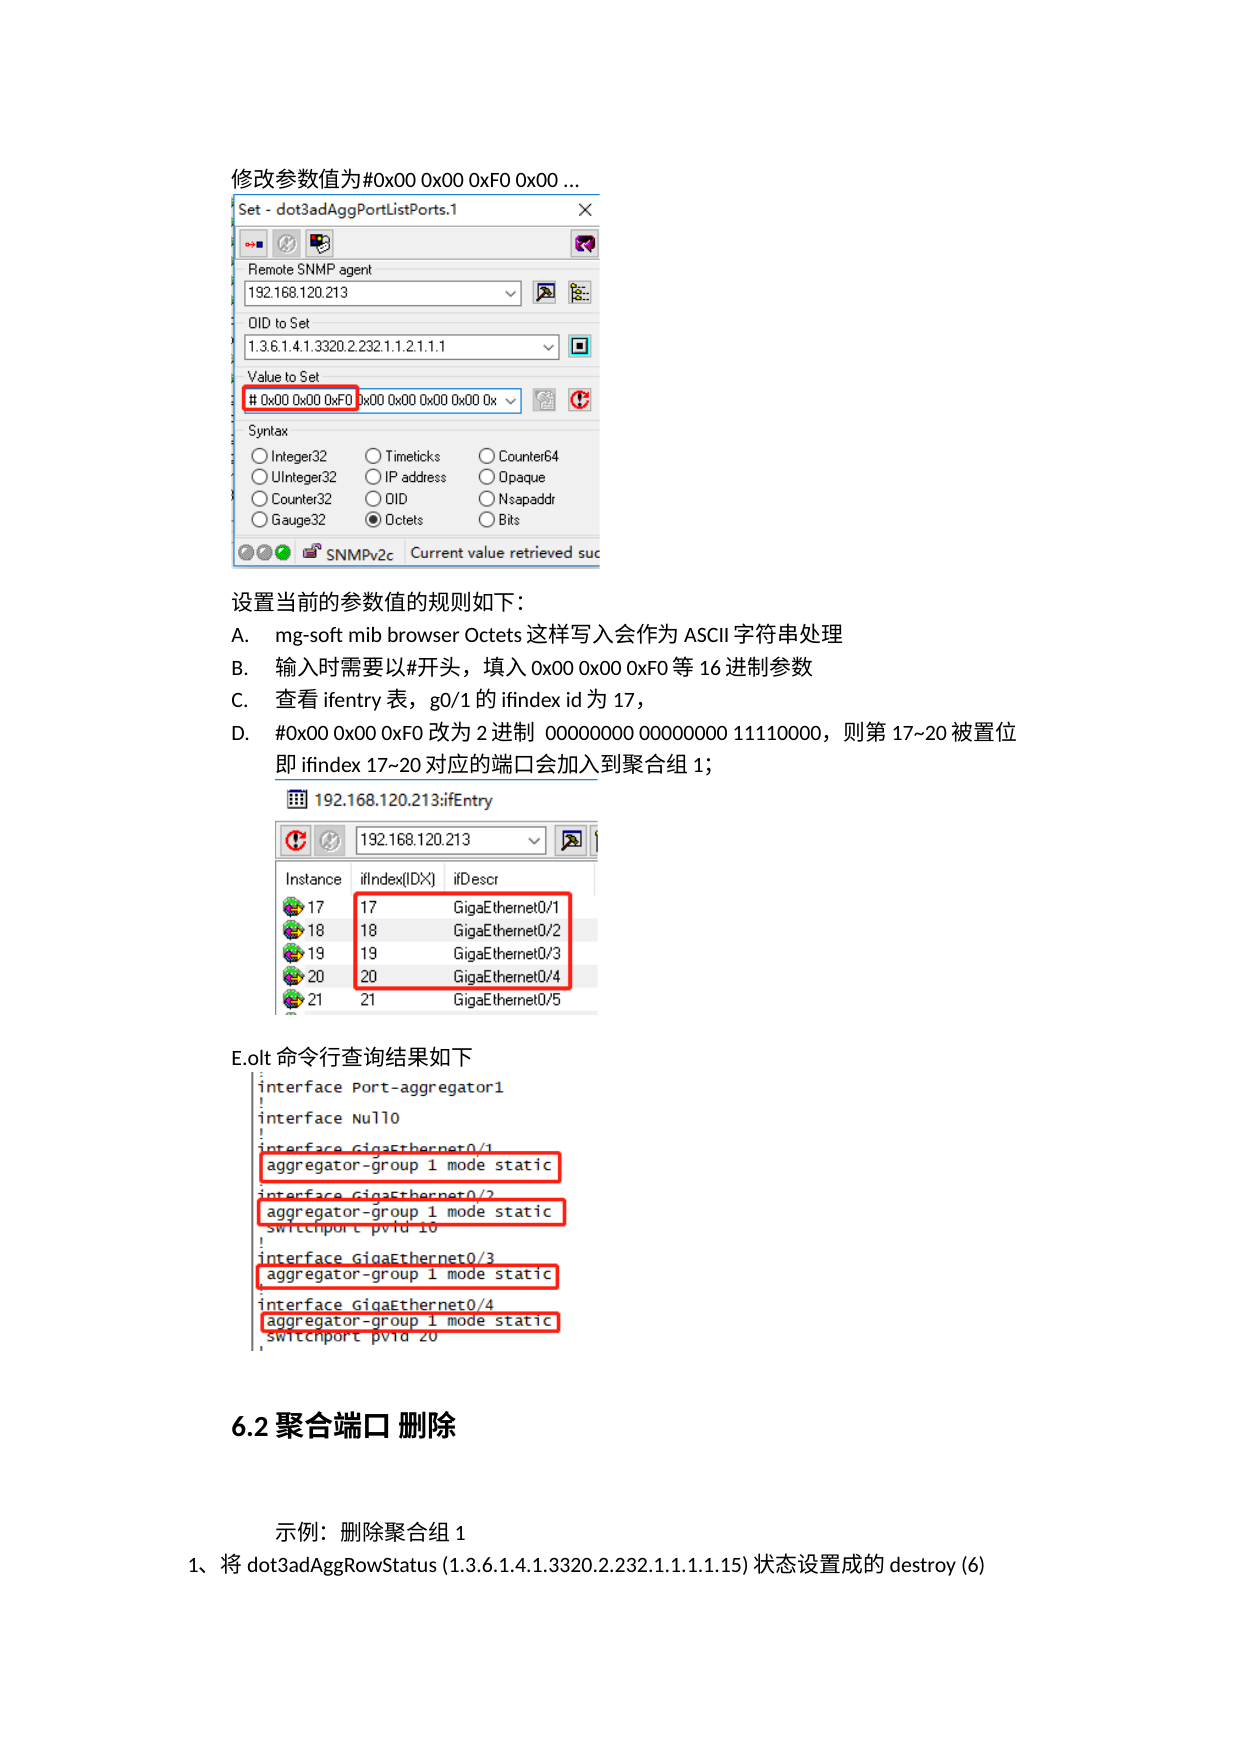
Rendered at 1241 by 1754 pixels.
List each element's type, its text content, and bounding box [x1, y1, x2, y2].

text 示例：删除聚合组1 [231, 1514, 1053, 1547]
list E.olt命令行查询结果如下 [187, 1039, 1053, 1072]
list 输入时需要以#开头，填入0x00 0x00 0xF0等16进制参数 [187, 649, 1053, 682]
list 查看ifentry表，g0/1的ifindex id为17， [187, 682, 1053, 714]
picture [251, 1072, 589, 1351]
list 将dot3adAggRowStatus (1.3.6.1.4.1.3320.2.232.1.1.1.1.15) 状态设置成的destroy (6) [187, 1547, 1053, 1579]
picture [275, 779, 598, 1015]
text 设置当前的参数值的规则如下： [187, 584, 1053, 617]
list 即ifindex 17~20对应的端口会加入到聚合组1； [231, 747, 1053, 779]
list #0x00 0x00 0xF0 改为2进制 00000000 00000000 11110000，则第17~20被置位 [187, 714, 1053, 747]
picture [231, 194, 600, 569]
text 修改参数值为#0x00 0x00 0xF0 0x00 ... [187, 162, 1053, 194]
subtitle 6.2 聚合端口 删除 [187, 1392, 1053, 1457]
list mg-soft mib browser Octets这样写入会作为ASCII字符串处理 [187, 617, 1053, 649]
